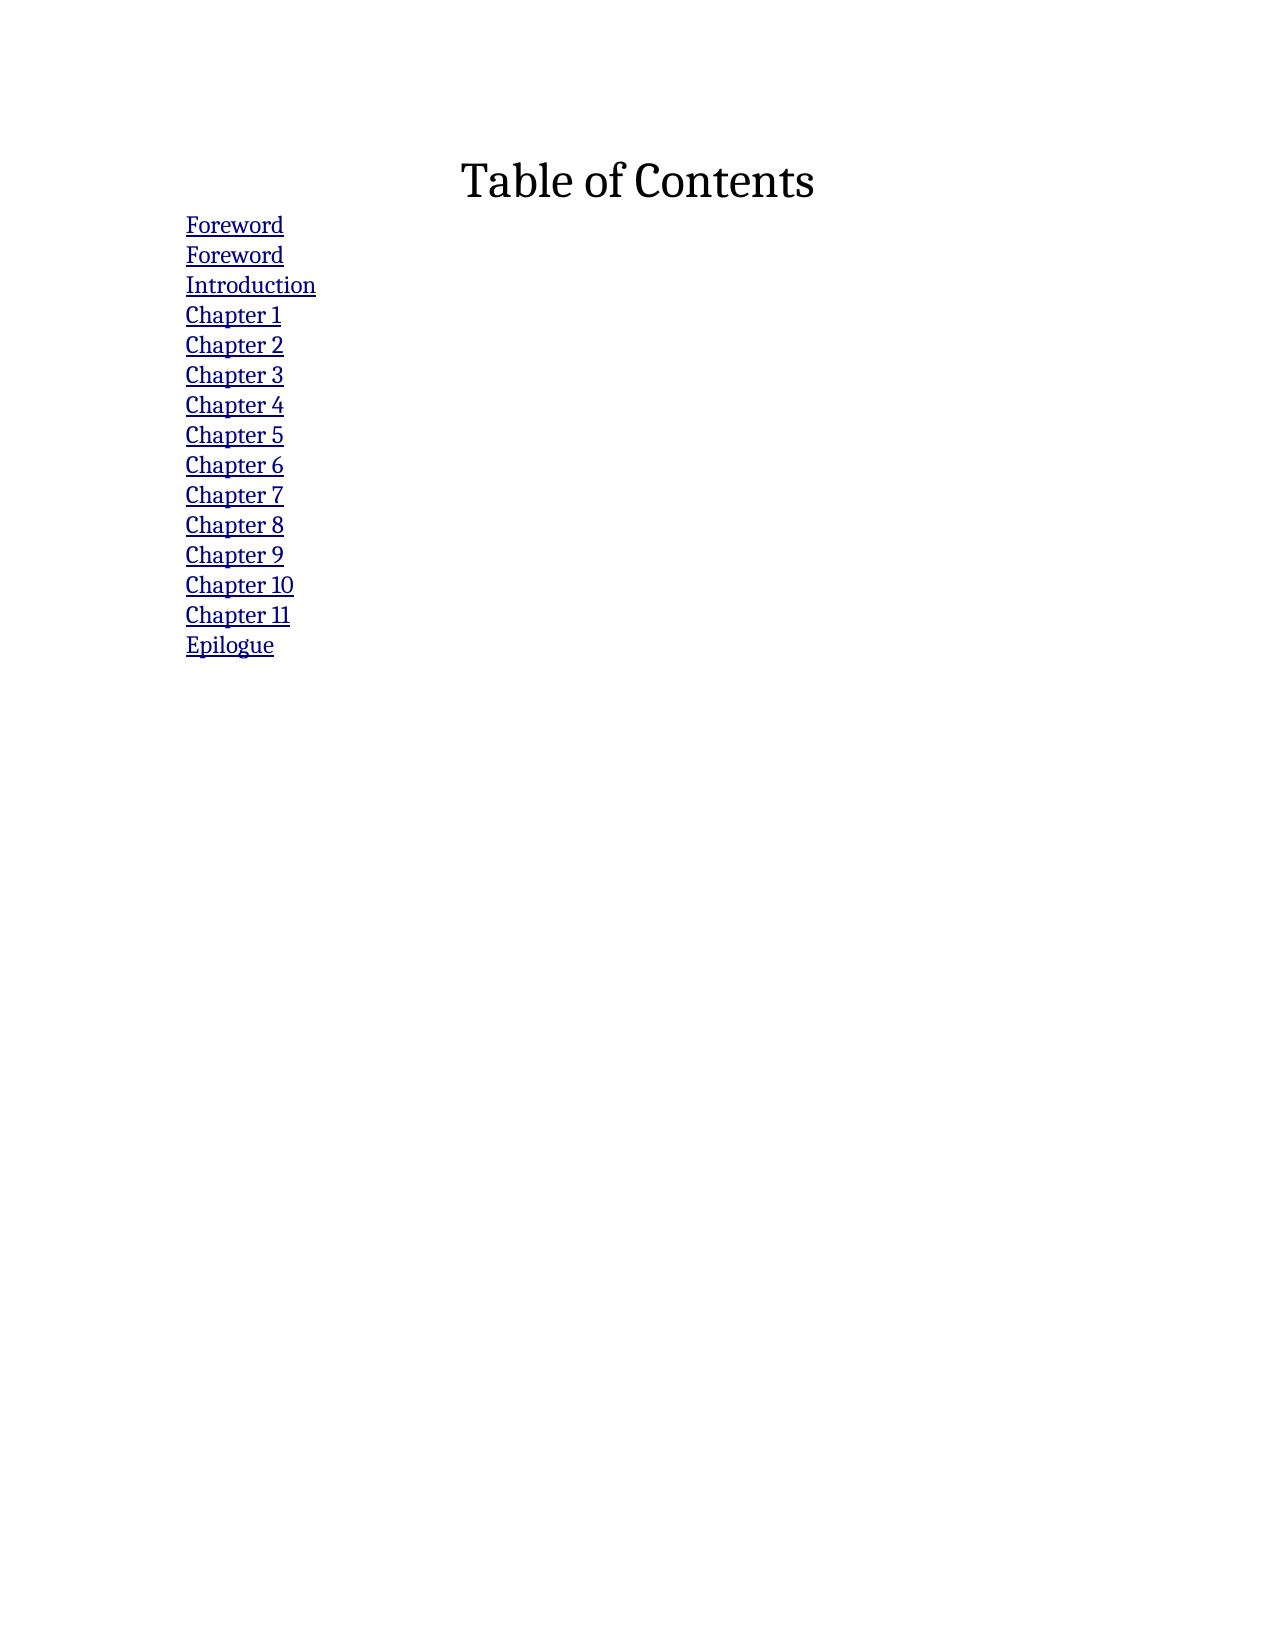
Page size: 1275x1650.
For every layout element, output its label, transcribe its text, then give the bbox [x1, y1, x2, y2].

text Table of Contents [150, 150, 1125, 210]
text Chapter 4 [186, 390, 1125, 420]
text Introduction [186, 270, 1125, 300]
text Chapter 5 [186, 420, 1125, 450]
text Epilogue [186, 630, 1125, 660]
text Chapter 1 [186, 300, 1125, 330]
text Foreword [186, 210, 1125, 240]
text Foreword [186, 240, 1125, 270]
text Chapter 11 [186, 600, 1125, 630]
text Chapter 9 [186, 540, 1125, 570]
text Chapter 2 [186, 330, 1125, 360]
text Chapter 8 [186, 510, 1125, 540]
text Chapter 10 [186, 570, 1125, 600]
text Chapter 6 [186, 450, 1125, 480]
text Chapter 7 [186, 480, 1125, 510]
text Chapter 3 [186, 360, 1125, 390]
